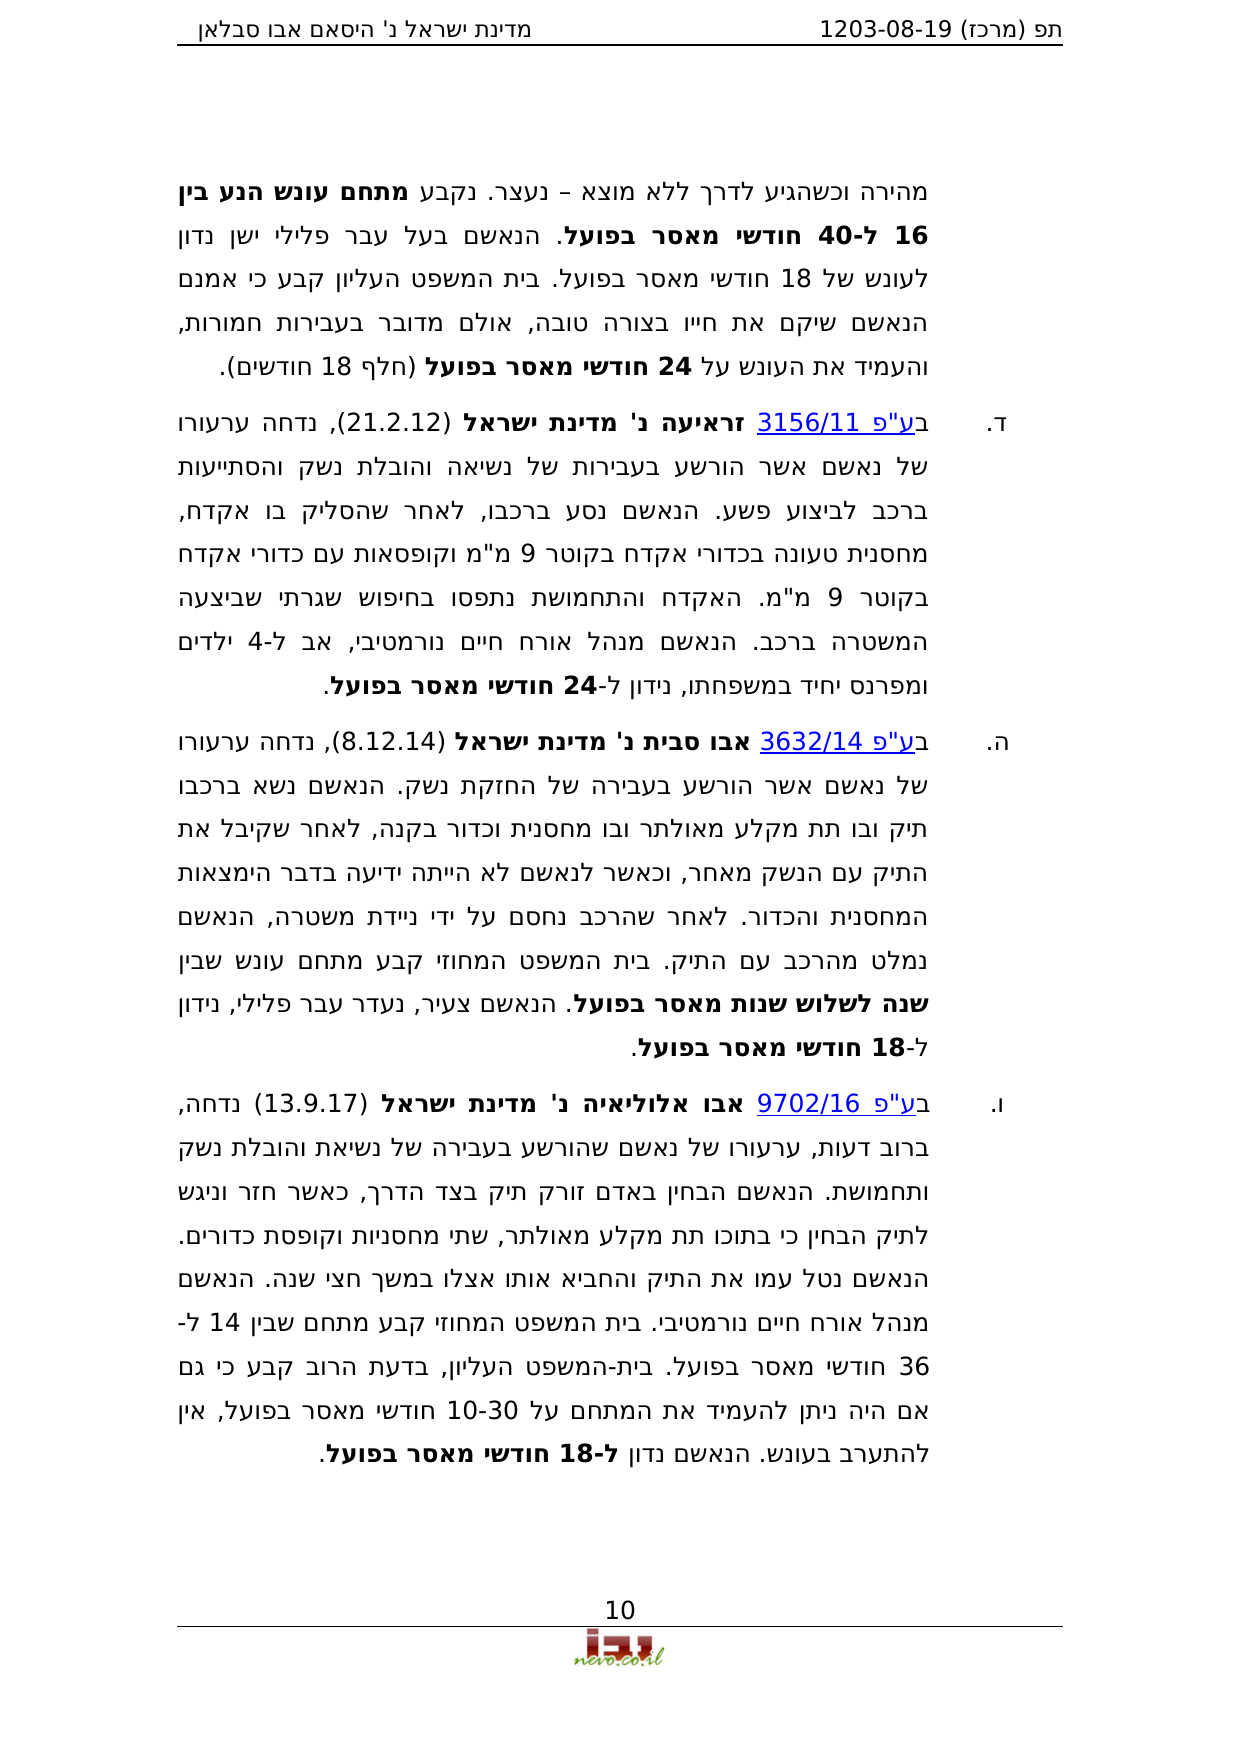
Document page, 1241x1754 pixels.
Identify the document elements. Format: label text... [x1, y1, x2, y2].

list בע"פ 3632/14 אבו סבית נ' מדינת ישראל (8.12.14), נדחה ערעורו של נאשם אשר הורשע בעבירה של החזקת נשק. הנאשם נשא ברכבו תיק ובו תת מקלע מאולתר ובו מחסנית וכדור בקנה, לאחר שקיבל את התיק עם הנשק מאחר, וכאשר לנאשם לא הייתה ידיעה בדבר הימצאות המחסנית והכדור. לאחר שהרכב נחסם על ידי ניידת משטרה, הנאשם נמלט מהרכב עם התיק. בית המשפט המחוזי קבע מתחם עונש שבין שנה לשלוש שנות מאסר בפועל. הנאשם צעיר, נעדר עבר פלילי, נידון ל-18 חודשי מאסר בפועל. [177, 727, 985, 1063]
list בע"פ 9702/16 אבו אלוליאיה נ' מדינת ישראל (13.9.17) נדחה, ברוב דעות, ערעורו של נאשם שהורשע בעבירה של נשיאת והובלת נשק ותחמושת. הנאשם הבחין באדם זורק תיק בצד הדרך, כאשר חזר וניגש לתיק הבחין כי בתוכו תת מקלע מאולתר, שתי מחסניות וקופסת כדורים. הנאשם נטל עמו את התיק והחביא אותו אצלו במשך חצי שנה. הנאשם מנהל אורח חיים נורמטיבי. בית המשפט המחוזי קבע מתחם שבין 14 ל-36 חודשי מאסר בפועל. בית-המשפט העליון, בדעת הרוב קבע כי גם אם היה ניתן להעמיד את המתחם על 10-30 חודשי מאסר בפועל, אין להתערב בעונש. הנאשם נדון ל-18 חודשי מאסר בפועל. [177, 1090, 989, 1469]
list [177, 177, 985, 381]
list בע"פ 3156/11 זראיעה נ' מדינת ישראל (21.2.12), נדחה ערעורו של נאשם אשר הורשע בעבירות של נשיאה והובלת נשק והסתייעות ברכב לביצוע פשע. הנאשם נסע ברכבו, לאחר שהסליק בו אקדח, מחסנית טעונה בכדורי אקדח בקוטר 9 מ"מ וקופסאות עם כדורי אקדח בקוטר 9 מ"מ. האקדח והתחמושת נתפסו בחיפוש שגרתי שביצעה המשטרה ברכב. הנאשם מנהל אורח חיים נורמטיבי, אב ל-4 ילדים ומפרנס יחיד במשפחתו, נידון ל-24 חודשי מאסר בפועל. [177, 408, 985, 700]
picture [574, 1628, 666, 1667]
